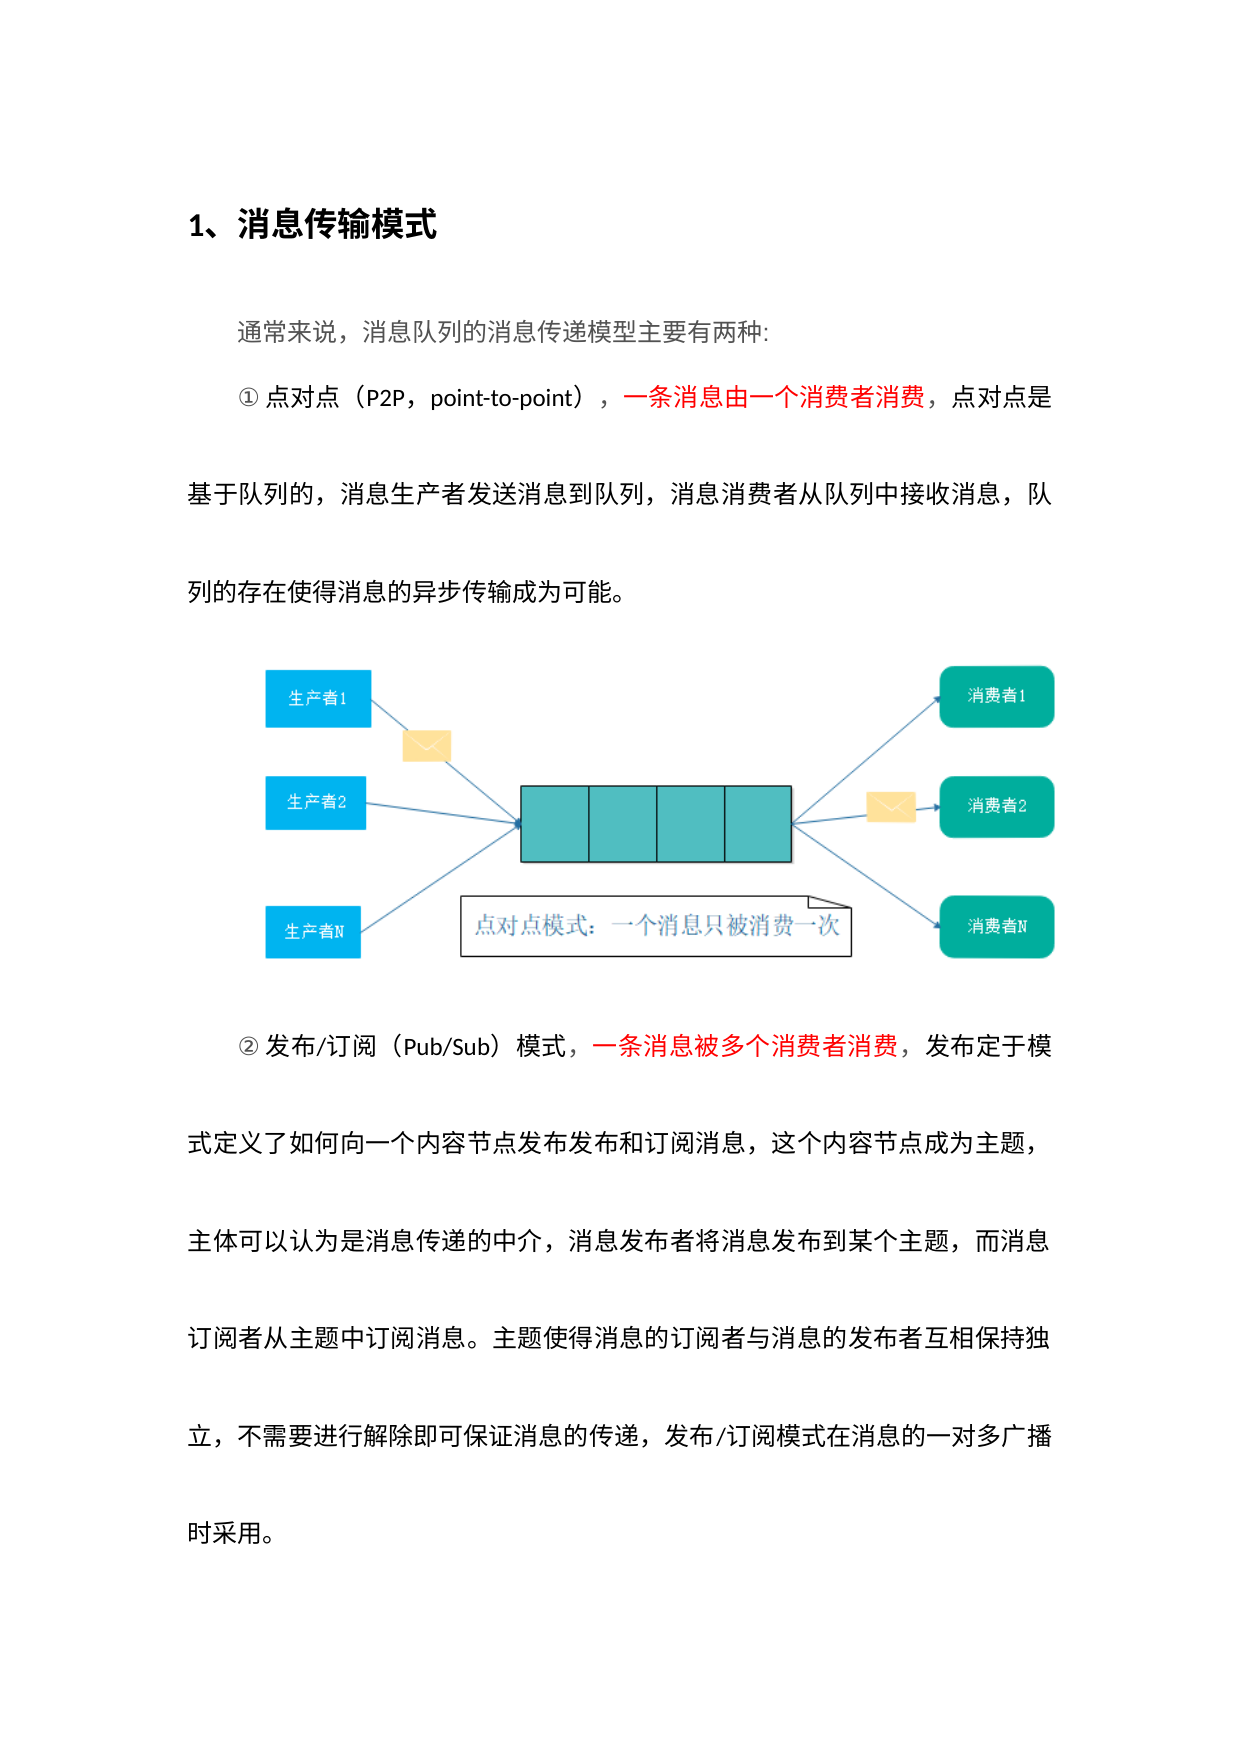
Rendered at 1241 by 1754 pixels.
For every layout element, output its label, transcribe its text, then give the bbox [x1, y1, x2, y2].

text 通常来说，消息队列的消息传递模型主要有两种: [187, 316, 1053, 348]
picture [237, 640, 1103, 973]
text ①点对点（P2P，point-to-point），一条消息由一个消费者消费，点对点是基于队列的，消息生产者发送消息到队列，消息消费者从队列中接收消息，队列的存在使得消息的异步传输成为可能。 [187, 363, 1053, 623]
subtitle 消息传输模式 [187, 189, 1053, 254]
text ②发布/订阅（Pub/Sub）模式，一条消息被多个消费者消费，发布定于模式定义了如何向一个内容节点发布发布和订阅消息，这个内容节点成为主题，主体可以认为是消息传递的中介，消息发布者将消息发布到某个主题，而消息订阅者从主题中订阅消息。主题使得消息的订阅者与消息的发布者互相保持独立，不需要进行解除即可保证消息的传递，发布/订阅模式在消息的一对多广播时采用。 [187, 1012, 1053, 1564]
